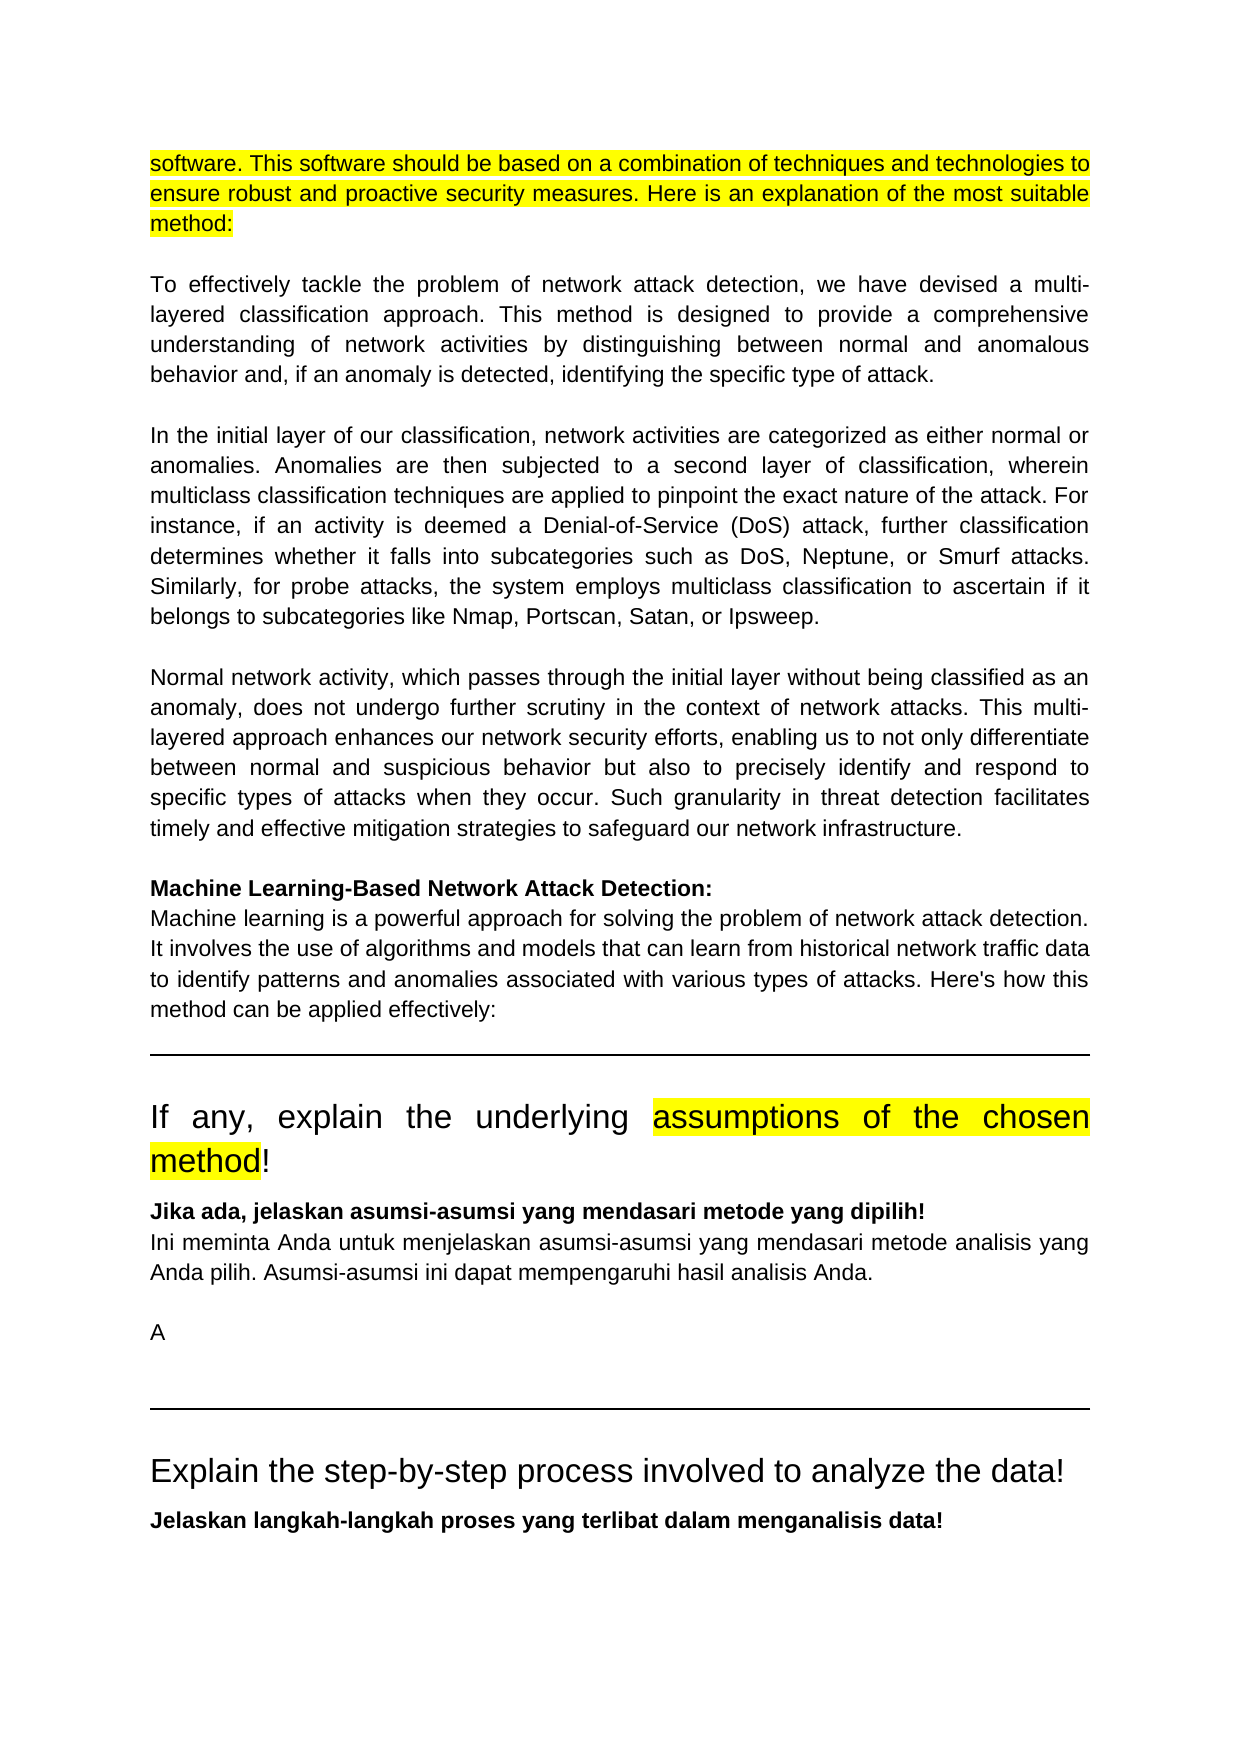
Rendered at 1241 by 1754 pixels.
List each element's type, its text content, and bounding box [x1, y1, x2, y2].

text Jika ada, jelaskan asumsi-asumsi yang mendasari metode yang dipilih! [150, 1198, 1090, 1224]
subtitle Explain the step-by-step process involved to analyze the data! [150, 1451, 1090, 1489]
subtitle If any, explain the underlying assumptions of the chosen method! [150, 1097, 1090, 1180]
text Jelaskan langkah-langkah proses yang terlibat dalam menganalisis data! [150, 1507, 1090, 1534]
text Machine Learning-Based Network Attack Detection: [150, 875, 1090, 901]
text A [150, 1319, 1090, 1345]
text To effectively tackle the problem of network attack detection, we have devised a multi-layered classification approach. This method is designed to provide a comprehensive understanding of network activities by distinguishing between normal and anomalous behavior and, if an anomaly is detected, identifying the specific type of attack. [150, 271, 1090, 388]
text Ini meminta Anda untuk menjelaskan asumsi-asumsi yang mendasari metode analisis yang Anda pilih. Asumsi-asumsi ini dapat mempengaruhi hasil analisis Anda. [150, 1228, 1090, 1285]
text Normal network activity, which passes through the initial layer without being classified as an anomaly, does not undergo further scrutiny in the context of network attacks. This multi-layered approach enhances our network security efforts, enabling us to not only differentiate between normal and suspicious behavior but also to precisely identify and respond to specific types of attacks when they occur. Such granularity in threat detection facilitates timely and effective mitigation strategies to safeguard our network infrastructure. [150, 663, 1090, 841]
text In the initial layer of our classification, network activities are categorized as either normal or anomalies. Anomalies are then subjected to a second layer of classification, wherein multiclass classification techniques are applied to pinpoint the exact nature of the attack. For instance, if an activity is deemed a Denial-of-Service (DoS) attack, further classification determines whether it falls into subcategories such as DoS, Neptune, or Smurf attacks. Similarly, for probe attacks, the system employs multiclass classification to ascertain if it belongs to subcategories like Nmap, Portscan, Satan, or Ipsweep. [150, 422, 1090, 629]
text Machine learning is a powerful approach for solving the problem of network attack detection. It involves the use of algorithms and models that can learn from historical network traffic data to identify patterns and anomalies associated with various types of attacks. Here's how this method can be applied effectively: [150, 905, 1090, 1022]
